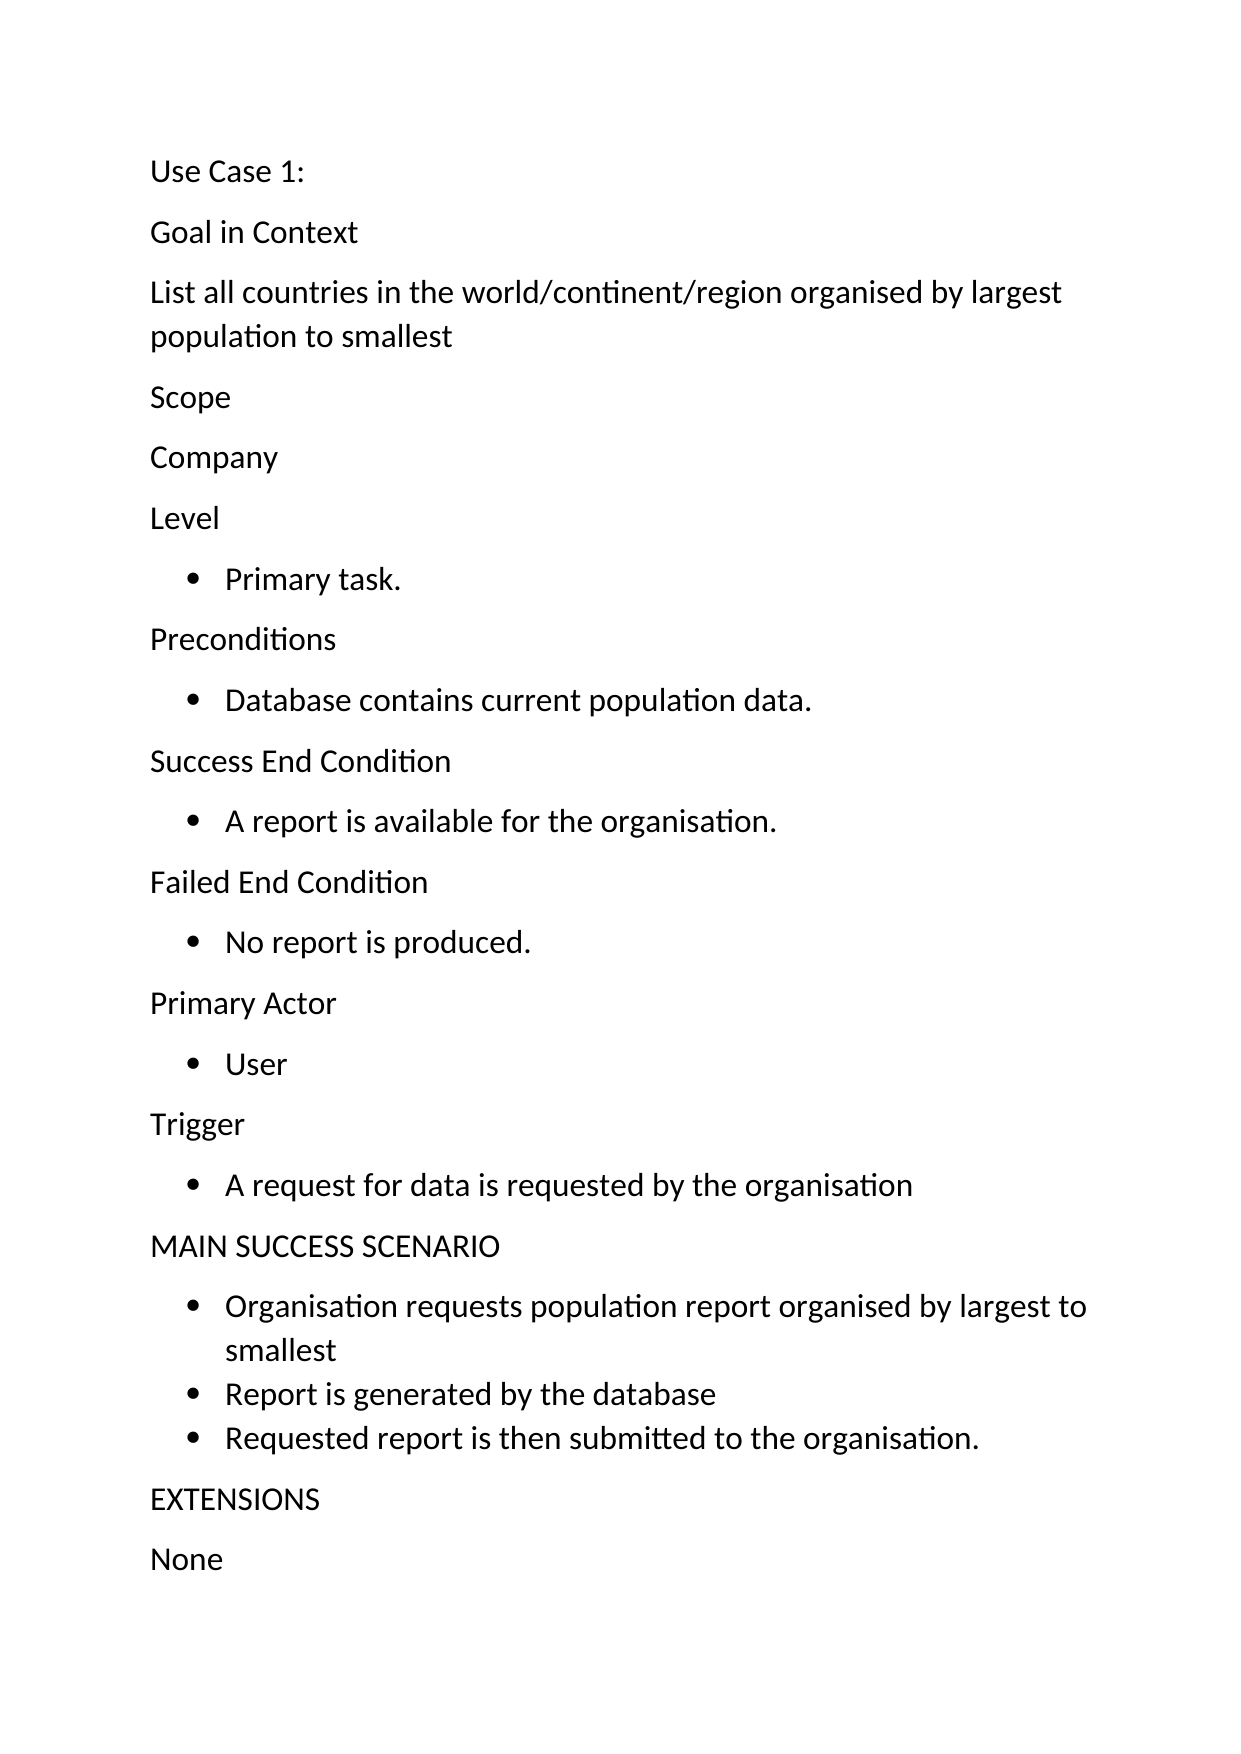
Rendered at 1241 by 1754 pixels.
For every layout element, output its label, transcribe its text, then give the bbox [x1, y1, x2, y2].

text MAIN SUCCESS SCENARIO [150, 1224, 1090, 1265]
text Primary Actor [150, 982, 1090, 1023]
list User [187, 1043, 1090, 1083]
list Requested report is then submitted to the organisation. [187, 1417, 1090, 1458]
text Scope [150, 376, 1090, 417]
text Failed End Condition [150, 861, 1090, 902]
list A report is available for the organisation. [187, 800, 1090, 841]
list Primary task. [187, 558, 1090, 598]
text Trigger [150, 1103, 1090, 1144]
text Company [150, 436, 1090, 477]
text Level [150, 497, 1090, 538]
text Success End Condition [150, 739, 1090, 780]
text List all countries in the world/continent/region organised by largest population to smallest [150, 271, 1090, 356]
text Preconditions [150, 618, 1090, 659]
text None [150, 1538, 1090, 1579]
text Use Case 1: [150, 150, 1090, 191]
list No report is produced. [187, 921, 1090, 962]
list A request for data is requested by the organisation [187, 1164, 1090, 1205]
list Database contains current population data. [187, 679, 1090, 720]
list Report is generated by the database [187, 1373, 1090, 1414]
text Goal in Context [150, 211, 1090, 251]
list Organisation requests population report organised by largest to smallest [187, 1285, 1090, 1370]
text EXTENSIONS [150, 1478, 1090, 1518]
